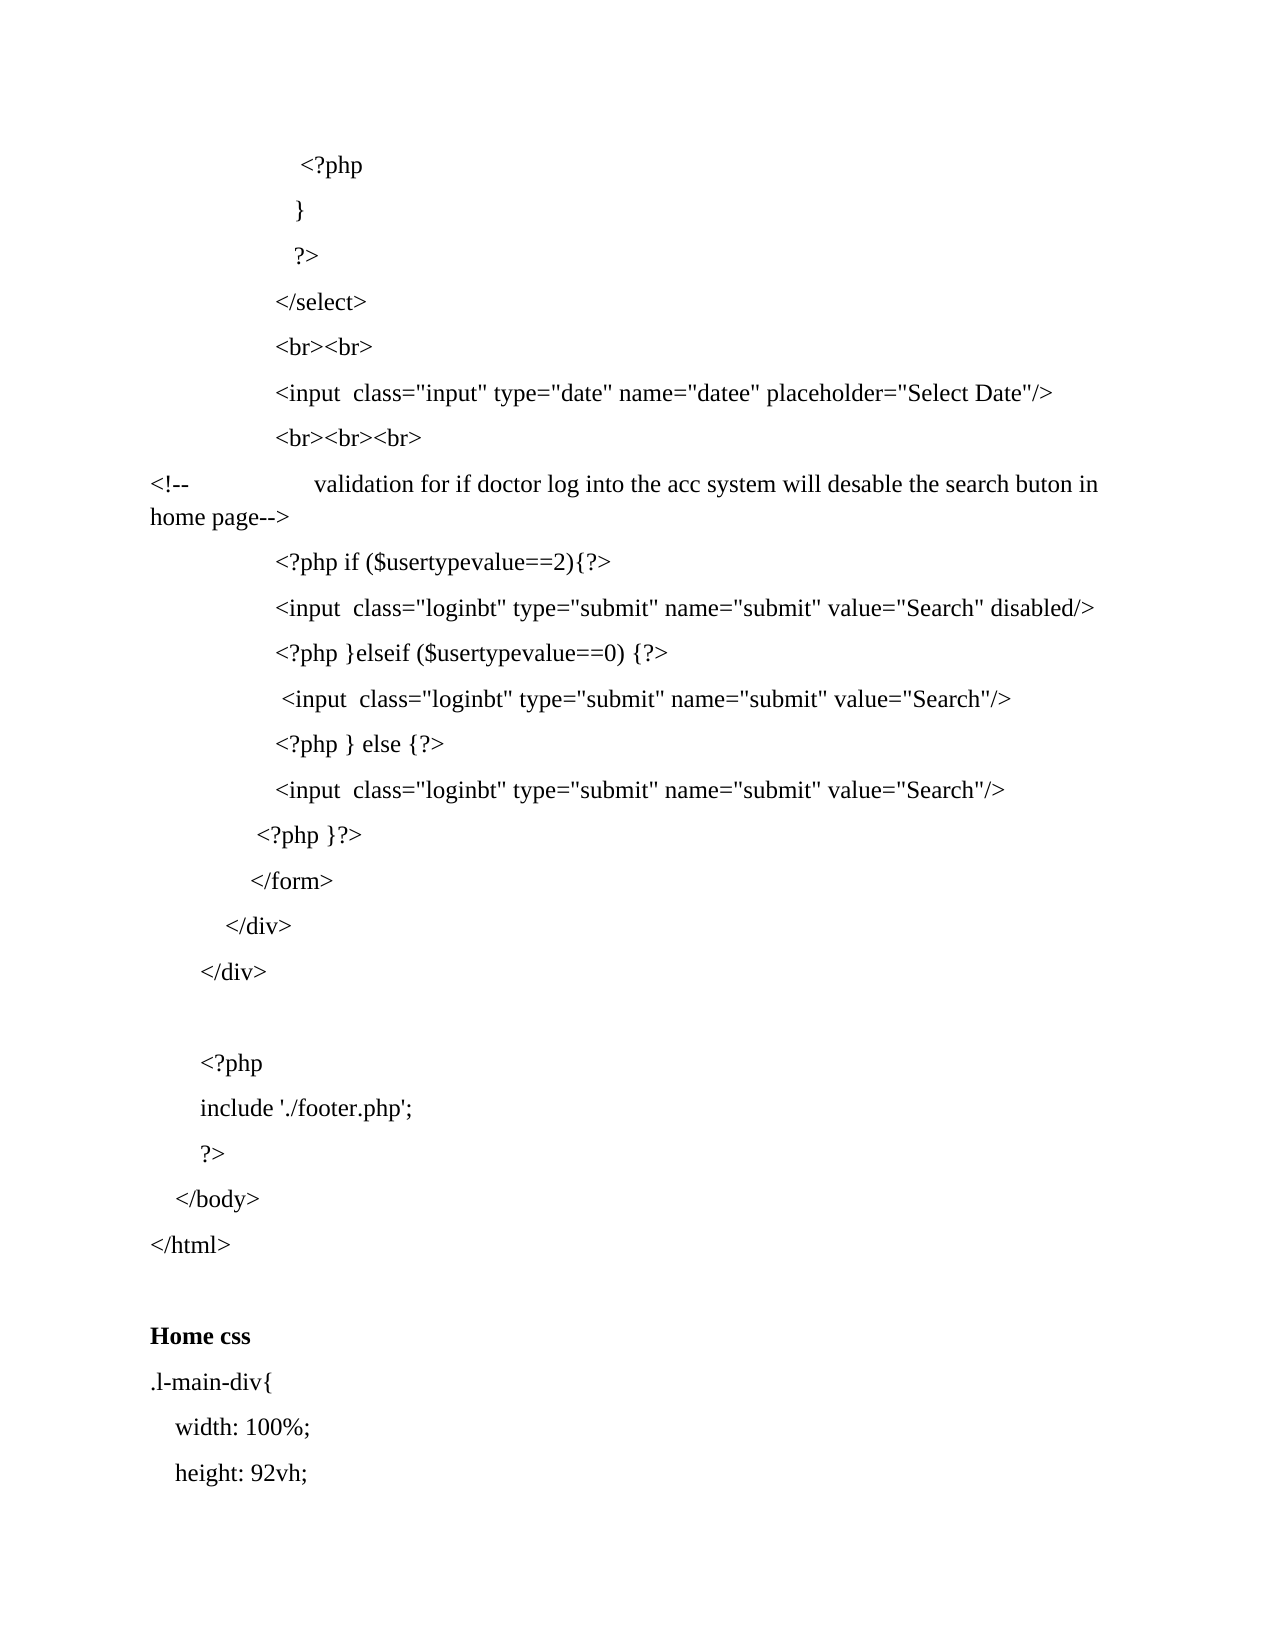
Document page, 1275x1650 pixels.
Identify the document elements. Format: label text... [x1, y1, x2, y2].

text ?> [150, 241, 1125, 270]
text <br><br><br> [150, 423, 1125, 452]
text </body> [150, 1184, 1125, 1213]
text </form> [150, 866, 1125, 894]
text include './footer.php'; [150, 1093, 1125, 1122]
text <!-- validation for if doctor log into the acc system will desable the search buton in home page--> [150, 469, 1125, 530]
text height: 92vh; [150, 1458, 1125, 1486]
text Home css [150, 1321, 1125, 1350]
text <?php }?> [150, 820, 1125, 849]
text width: 100%; [150, 1412, 1125, 1441]
text <?php [150, 150, 1125, 179]
text <br><br> [150, 332, 1125, 361]
text </select> [150, 287, 1125, 315]
text <input class="loginbt" type="submit" name="submit" value="Search" disabled/> [150, 593, 1125, 621]
text <?php if ($usertypevalue==2){?> [150, 547, 1125, 576]
text <?php }elseif ($usertypevalue==0) {?> [150, 638, 1125, 667]
text <?php } else {?> [150, 729, 1125, 758]
text } [150, 196, 1125, 224]
text <?php [150, 1048, 1125, 1077]
text </html> [150, 1230, 1125, 1259]
text ?> [150, 1139, 1125, 1168]
text </div> [150, 911, 1125, 940]
text .l-main-div{ [150, 1367, 1125, 1395]
text <input class="loginbt" type="submit" name="submit" value="Search"/> [150, 775, 1125, 803]
text <input class="loginbt" type="submit" name="submit" value="Search"/> [150, 684, 1125, 712]
text <input class="input" type="date" name="datee" placeholder="Select Date"/> [150, 378, 1125, 406]
text </div> [150, 957, 1125, 986]
